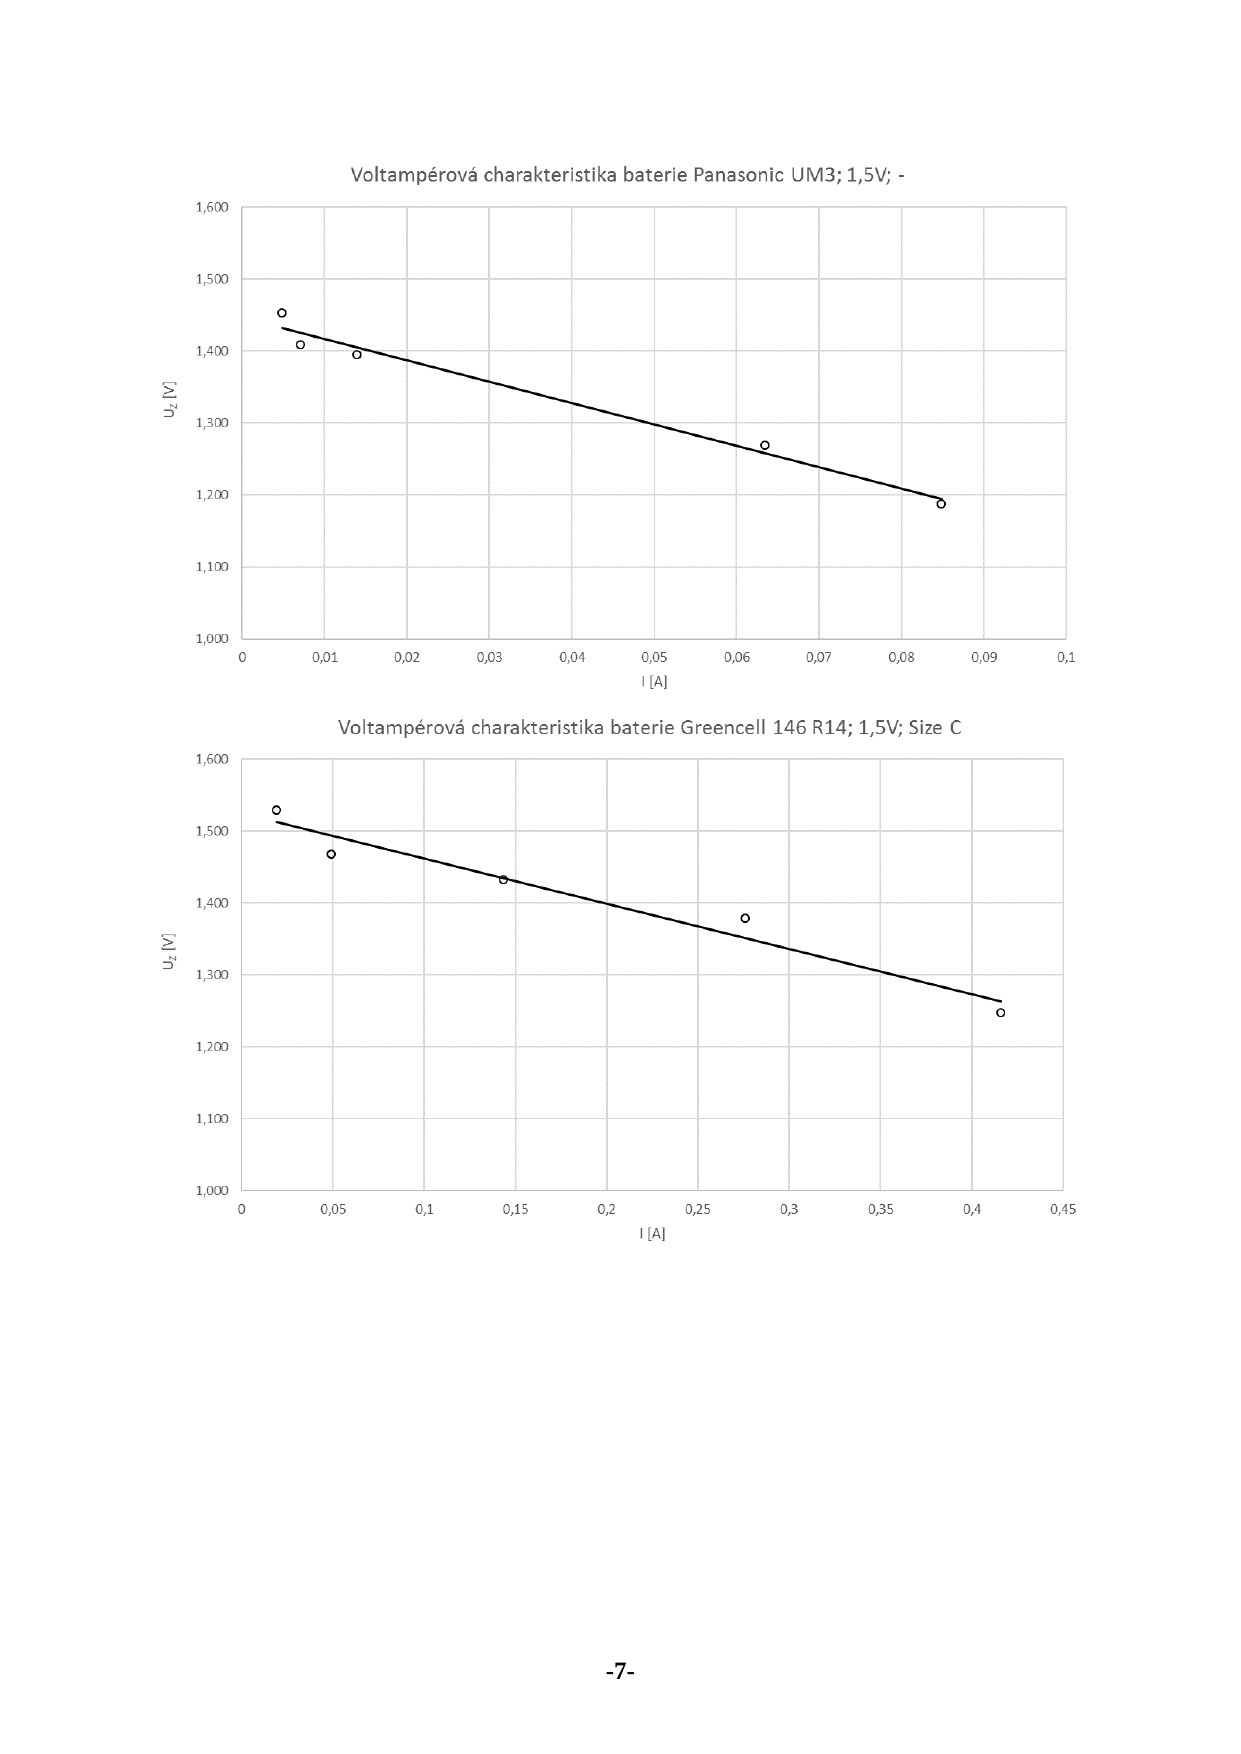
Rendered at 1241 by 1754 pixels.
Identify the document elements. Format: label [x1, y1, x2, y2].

picture [147, 147, 1093, 1262]
